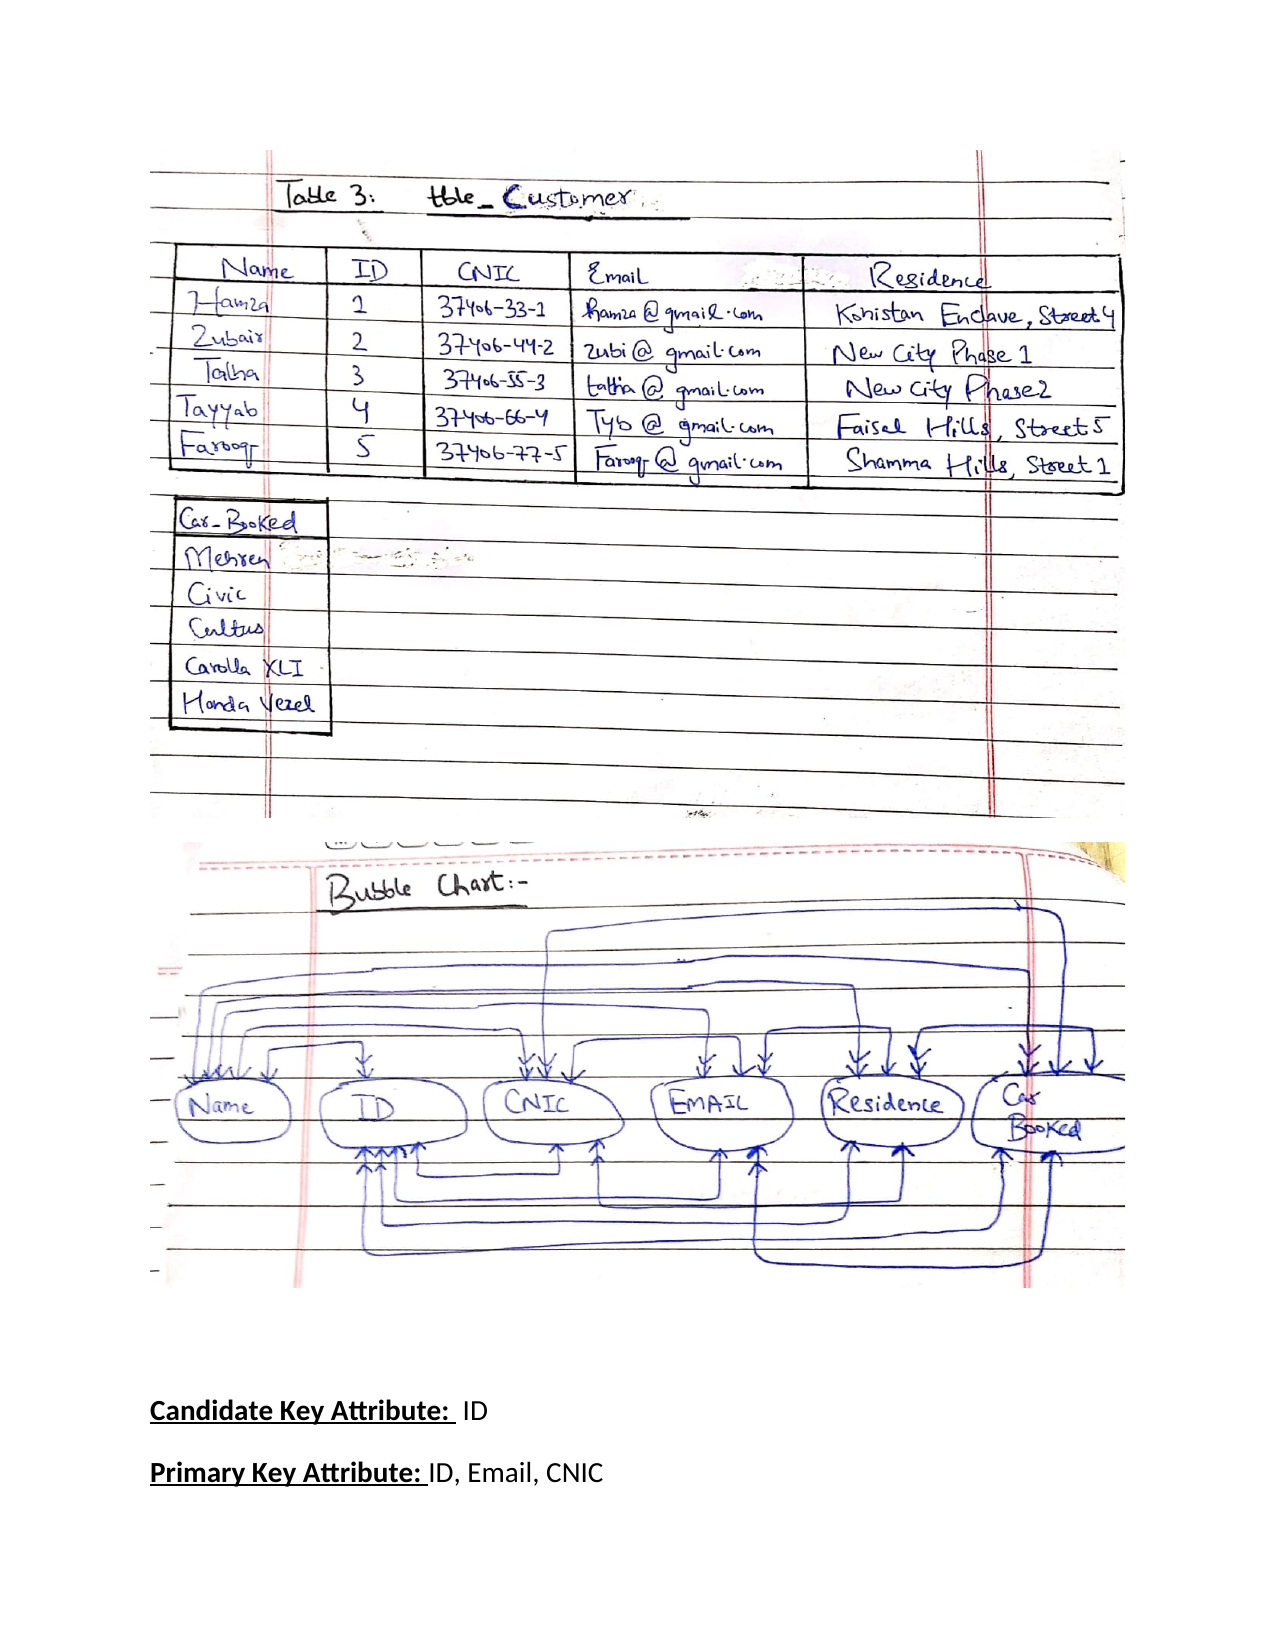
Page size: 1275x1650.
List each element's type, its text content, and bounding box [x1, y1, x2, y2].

picture [150, 150, 1125, 818]
picture [150, 842, 1125, 1288]
text Candidate Key Attribute: ID [150, 1392, 1125, 1428]
text Primary Key Attribute: ID, Email, CNIC [150, 1454, 1125, 1489]
